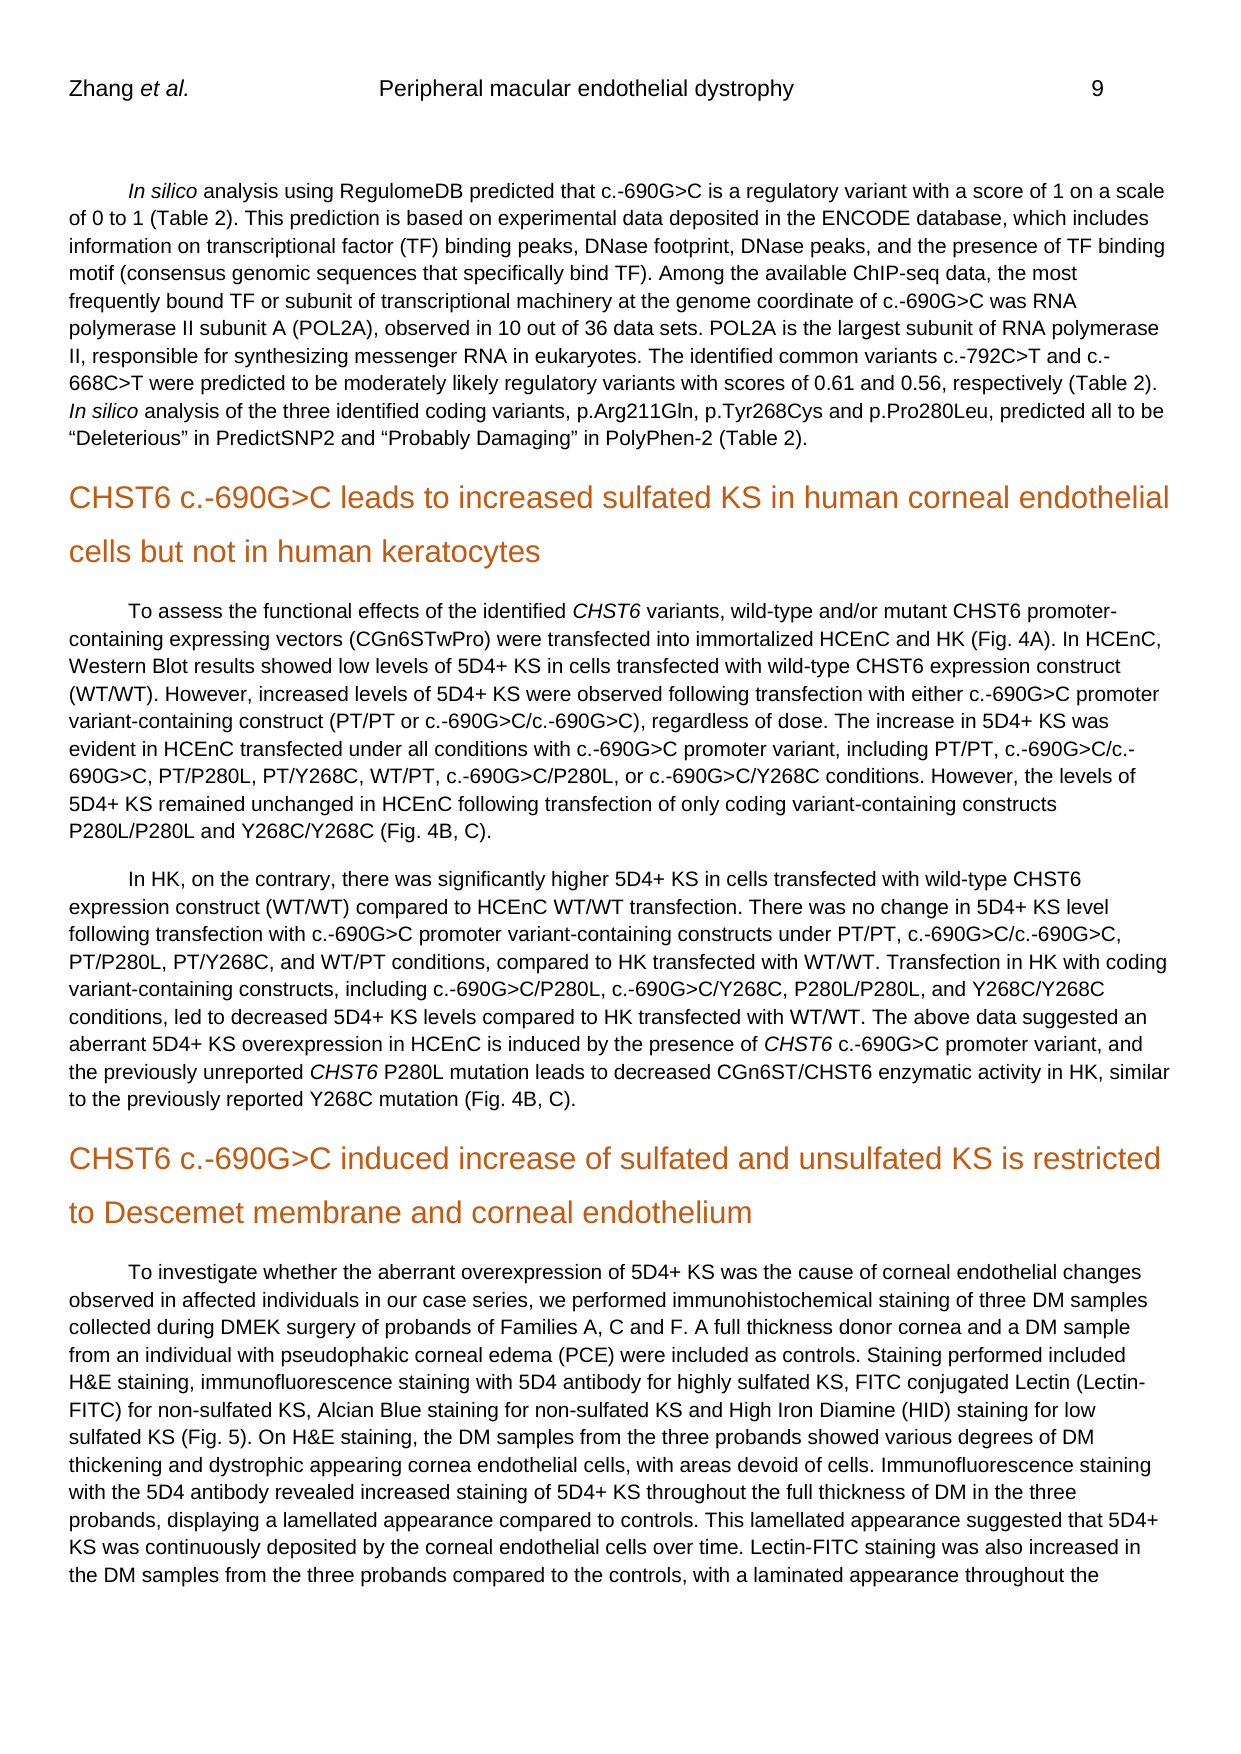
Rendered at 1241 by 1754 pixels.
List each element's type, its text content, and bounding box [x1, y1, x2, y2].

text In silico analysis using RegulomeDB predicted that c.-690G>C is a regulatory variant with a score of 1 on a scale of 0 to 1 (Table 2). This prediction is based on experimental data deposited in the ENCODE database, which includes information on transcriptional factor (TF) binding peaks, DNase footprint, DNase peaks, and the presence of TF binding motif (consensus genomic sequences that specifically bind TF). Among the available ChIP-seq data, the most frequently bound TF or subunit of transcriptional machinery at the genome coordinate of c.-690G>C was RNA polymerase II subunit A (POL2A), observed in 10 out of 36 data sets. POL2A is the largest subunit of RNA polymerase II, responsible for synthesizing messenger RNA in eukaryotes. The identified common variants c.-792C>T and c.-668C>T were predicted to be moderately likely regulatory variants with scores of 0.61 and 0.56, respectively (Table 2). In silico analysis of the three identified coding variants, p.Arg211Gln, p.Tyr268Cys and p.Pro280Leu, predicted all to be “Deleterious” in PredictSNP2 and “Probably Damaging” in PolyPhen-2 (Table 2). [69, 179, 1171, 450]
text CHST6 c.-690G>C leads to increased sulfated KS in human corneal endothelial cells but not in human keratocytes [69, 479, 1171, 568]
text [69, 1260, 1171, 1586]
text CHST6 c.-690G>C induced increase of sulfated and unsulfated KS is restricted to Descemet membrane and corneal endothelium [69, 1140, 1171, 1229]
text In HK, on the contrary, there was significantly higher 5D4+ KS in cells transfected with wild-type CHST6 expression construct (WT/WT) compared to HCEnC WT/WT transfection. There was no change in 5D4+ KS level following transfection with c.-690G>C promoter variant-containing constructs under PT/PT, c.-690G>C/c.-690G>C, PT/P280L, PT/Y268C, and WT/PT conditions, compared to HK transfected with WT/WT. Transfection in HK with coding variant-containing constructs, including c.-690G>C/P280L, c.-690G>C/Y268C, P280L/P280L, and Y268C/Y268C conditions, led to decreased 5D4+ KS levels compared to HK transfected with WT/WT. The above data suggested an aberrant 5D4+ KS overexpression in HCEnC is induced by the presence of CHST6 c.-690G>C promoter variant, and the previously unreported CHST6 P280L mutation leads to decreased CGn6ST/CHST6 enzymatic activity in HK, similar to the previously reported Y268C mutation (Fig. 4B, C). [69, 867, 1171, 1111]
text To assess the functional effects of the identified CHST6 variants, wild-type and/or mutant CHST6 promoter-containing expressing vectors (CGn6STwPro) were transfected into immortalized HCEnC and HK (Fig. 4A). In HCEnC, Western Blot results showed low levels of 5D4+ KS in cells transfected with wild-type CHST6 expression construct (WT/WT). However, increased levels of 5D4+ KS were observed following transfection with either c.-690G>C promoter variant-containing construct (PT/PT or c.-690G>C/c.-690G>C), regardless of dose. The increase in 5D4+ KS was evident in HCEnC transfected under all conditions with c.-690G>C promoter variant, including PT/PT, c.-690G>C/c.-690G>C, PT/P280L, PT/Y268C, WT/PT, c.-690G>C/P280L, or c.-690G>C/Y268C conditions. However, the levels of 5D4+ KS remained unchanged in HCEnC following transfection of only coding variant-containing constructs P280L/P280L and Y268C/Y268C (Fig. 4B, C). [69, 599, 1171, 843]
